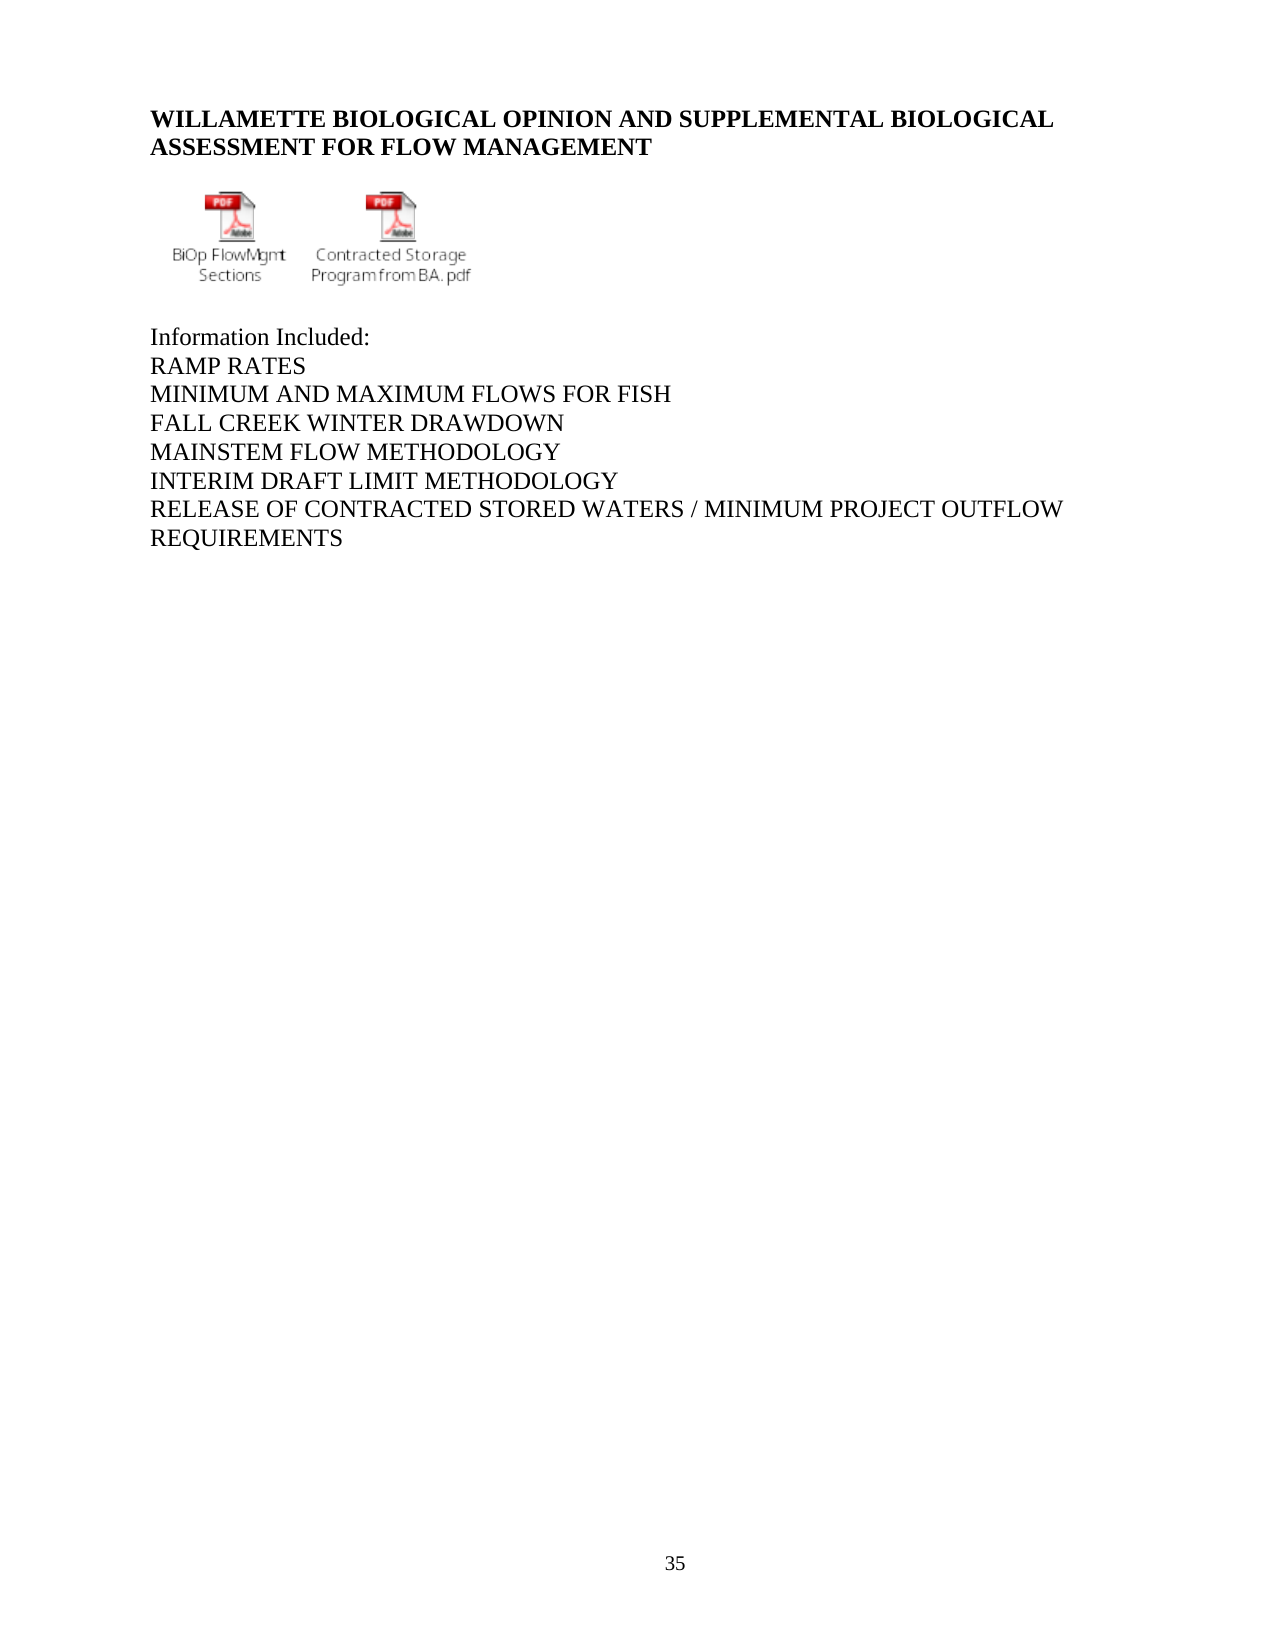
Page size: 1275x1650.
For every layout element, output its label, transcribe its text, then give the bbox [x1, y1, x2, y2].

subtitle WILLAMETTE BIOLOGICAL OPINION AND SUPPLEMENTAL BIOLOGICAL ASSESSMENT FOR FLOW MANAGEMENT [150, 104, 1200, 161]
text FALL CREEK WINTER DRAWDOWN [150, 408, 1200, 437]
text MAINSTEM FLOW METHODOLOGY [150, 437, 1200, 466]
text RELEASE OF CONTRACTED STORED WATERS / MINIMUM PROJECT OUTFLOW REQUIREMENTS [150, 494, 1200, 552]
text Information Included: [150, 322, 1200, 351]
text RAMP RATES [150, 351, 1200, 379]
text MINIMUM AND MAXIMUM FLOWS FOR FISH [150, 379, 1200, 408]
text INTERIM DRAFT LIMIT METHODOLOGY [150, 466, 1200, 494]
